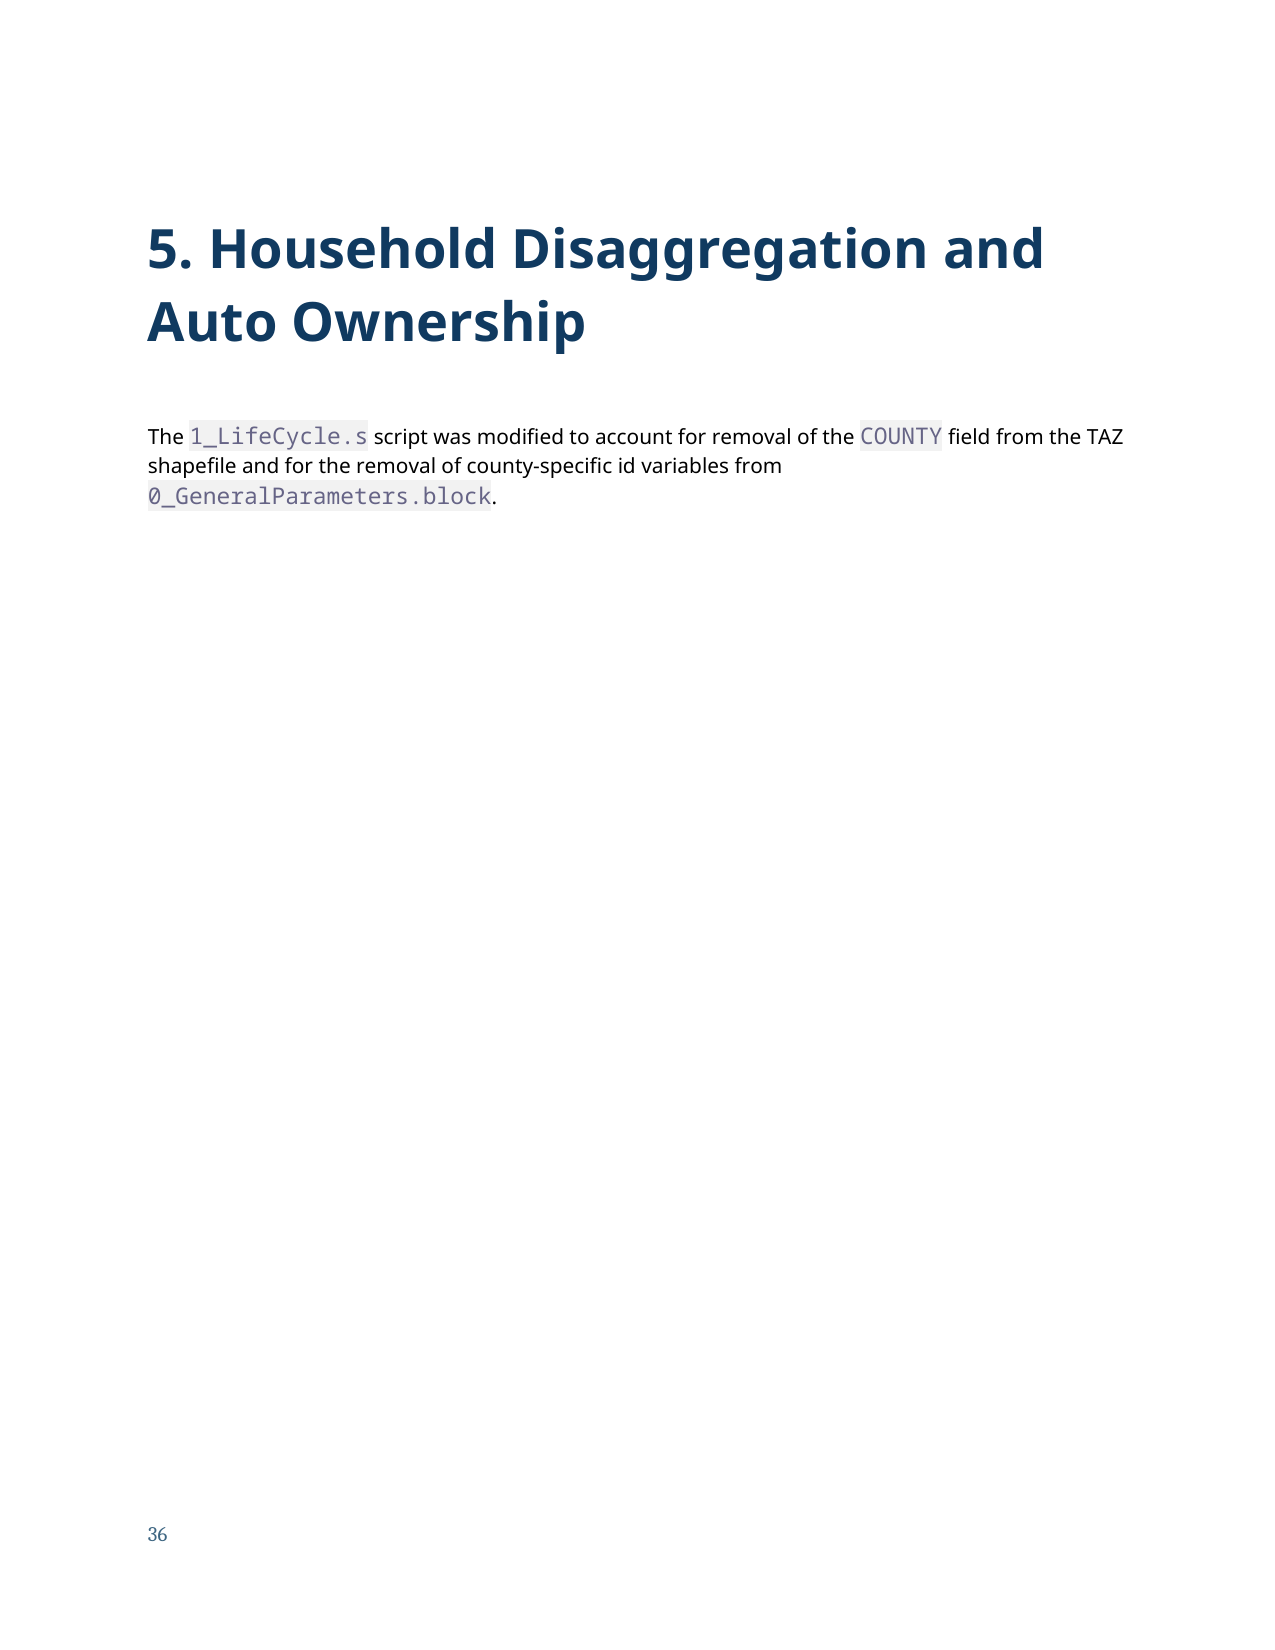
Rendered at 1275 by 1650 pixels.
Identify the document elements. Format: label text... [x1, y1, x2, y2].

text The 1_LifeCycle.s script was modified to account for removal of the COUNTY field from the TAZ shapefile and for the removal of county-specific id variables from 0_GeneralParameters.block. [148, 420, 1127, 511]
subtitle 5. Household Disaggregation and Auto Ownership [148, 210, 1127, 358]
